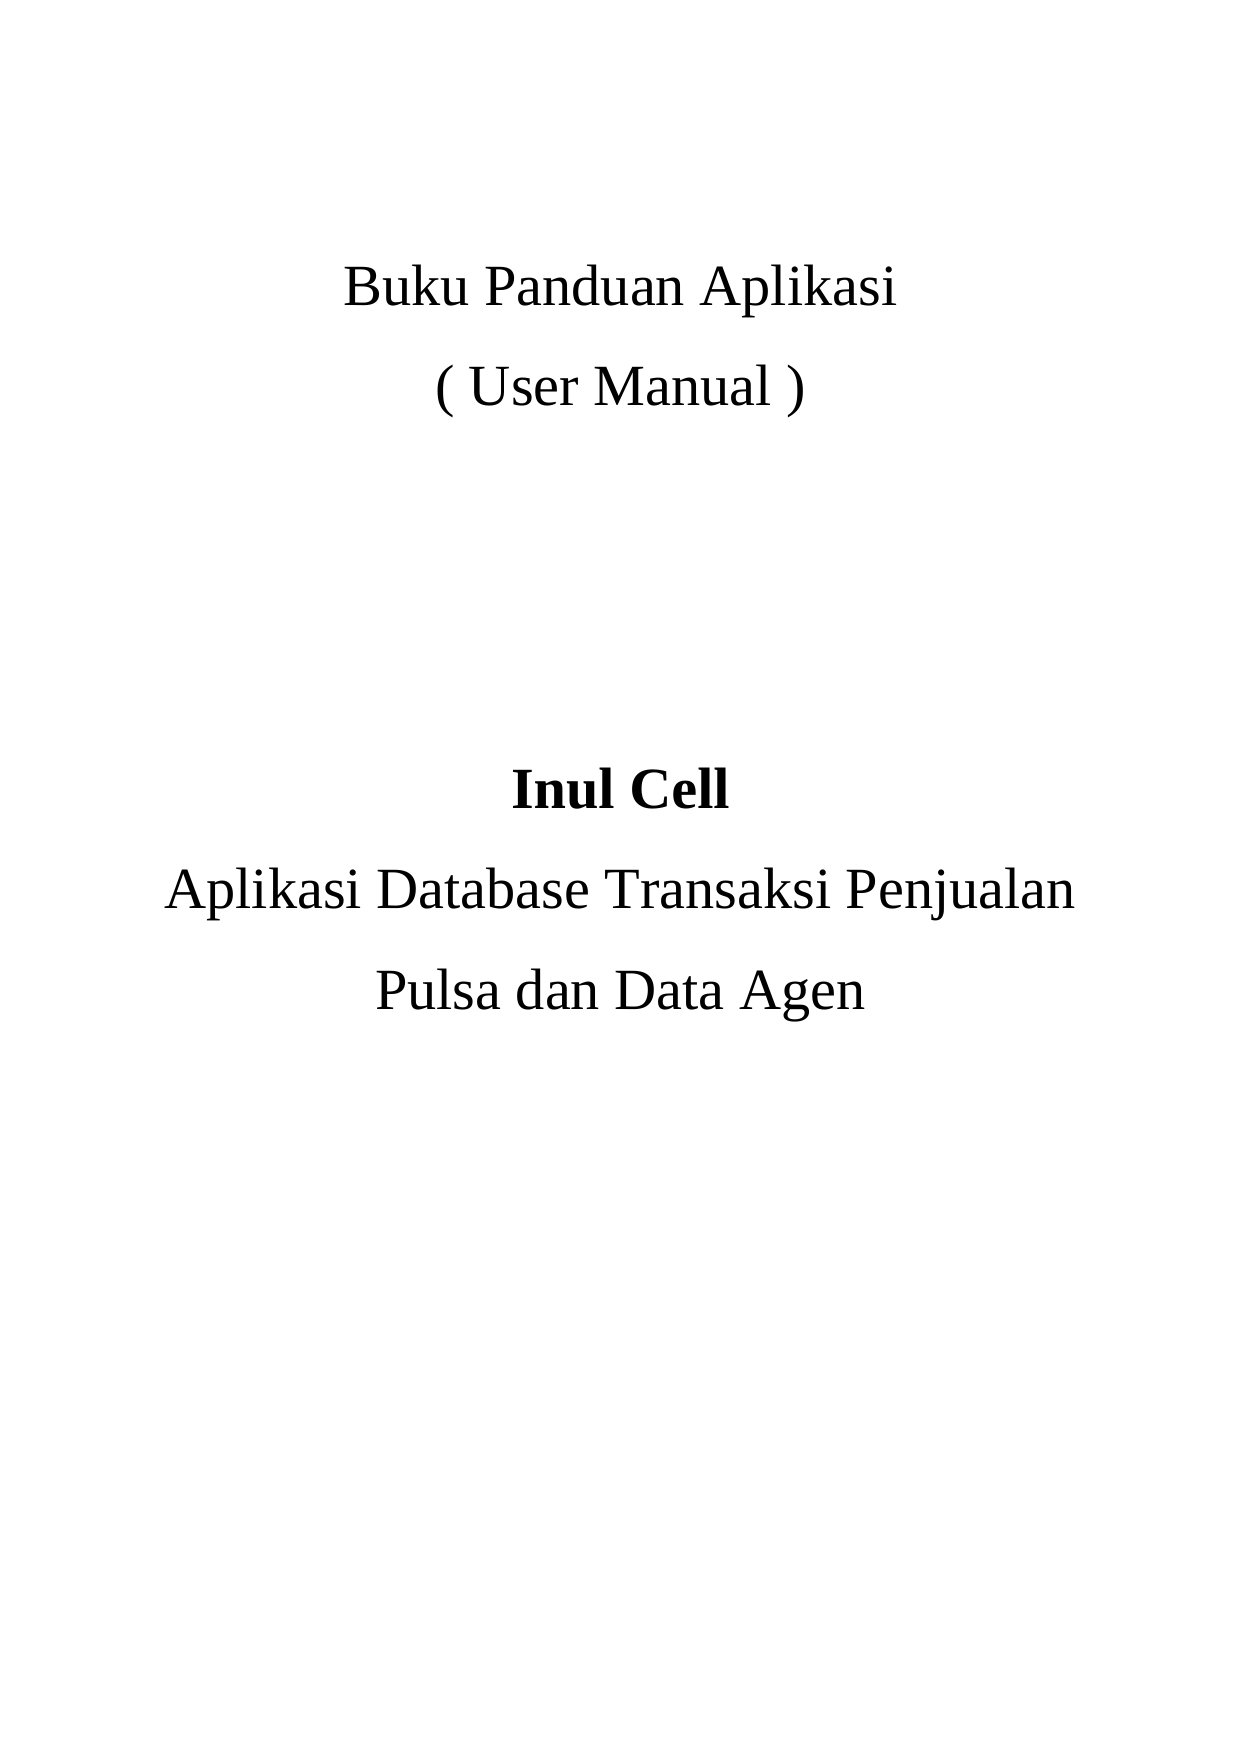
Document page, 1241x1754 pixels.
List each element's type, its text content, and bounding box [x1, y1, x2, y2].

text Aplikasi Database Transaksi Penjualan Pulsa dan Data Agen [150, 854, 1090, 1022]
text Buku Panduan Aplikasi [150, 251, 1090, 318]
text ( User Manual ) [150, 351, 1090, 418]
text Inul Cell [150, 754, 1090, 821]
